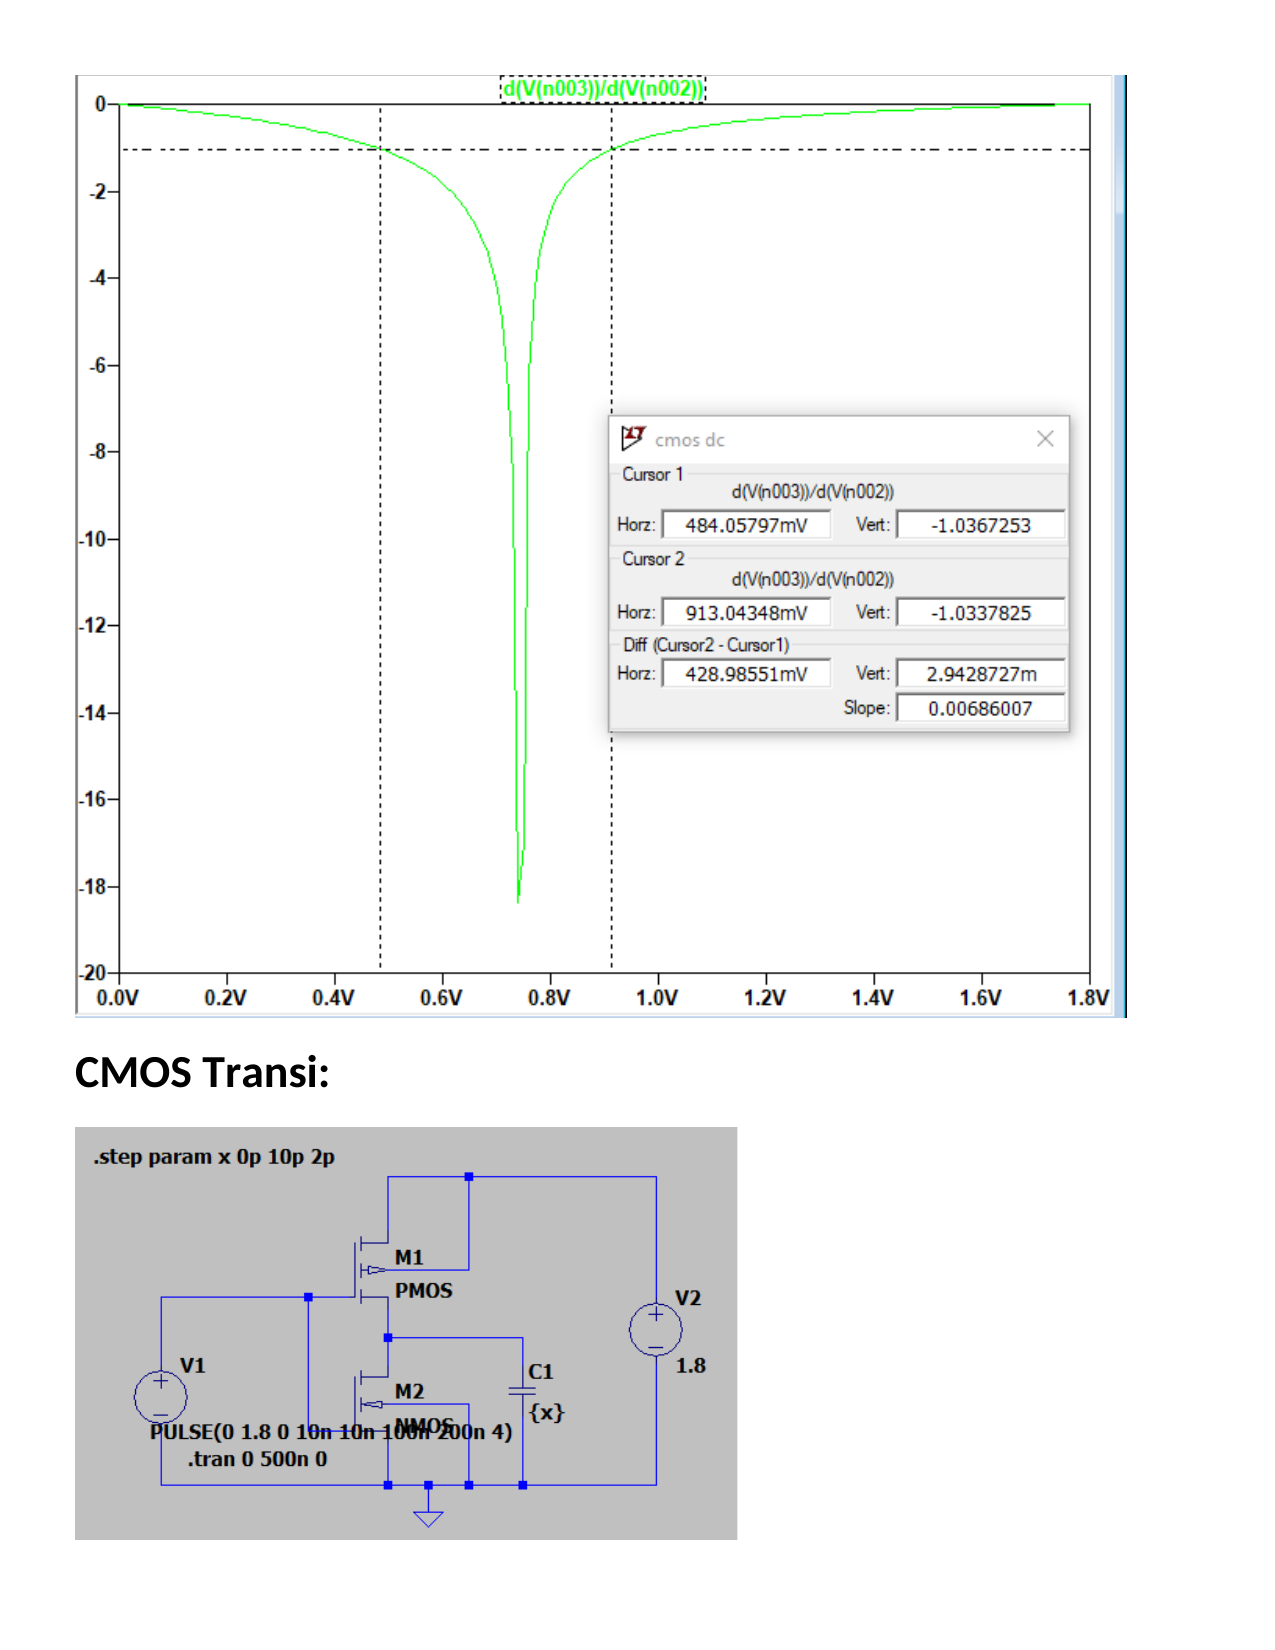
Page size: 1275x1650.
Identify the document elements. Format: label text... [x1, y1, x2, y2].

picture [75, 75, 1127, 1018]
text CMOS Transi: [75, 1043, 1200, 1099]
picture [75, 1127, 738, 1540]
